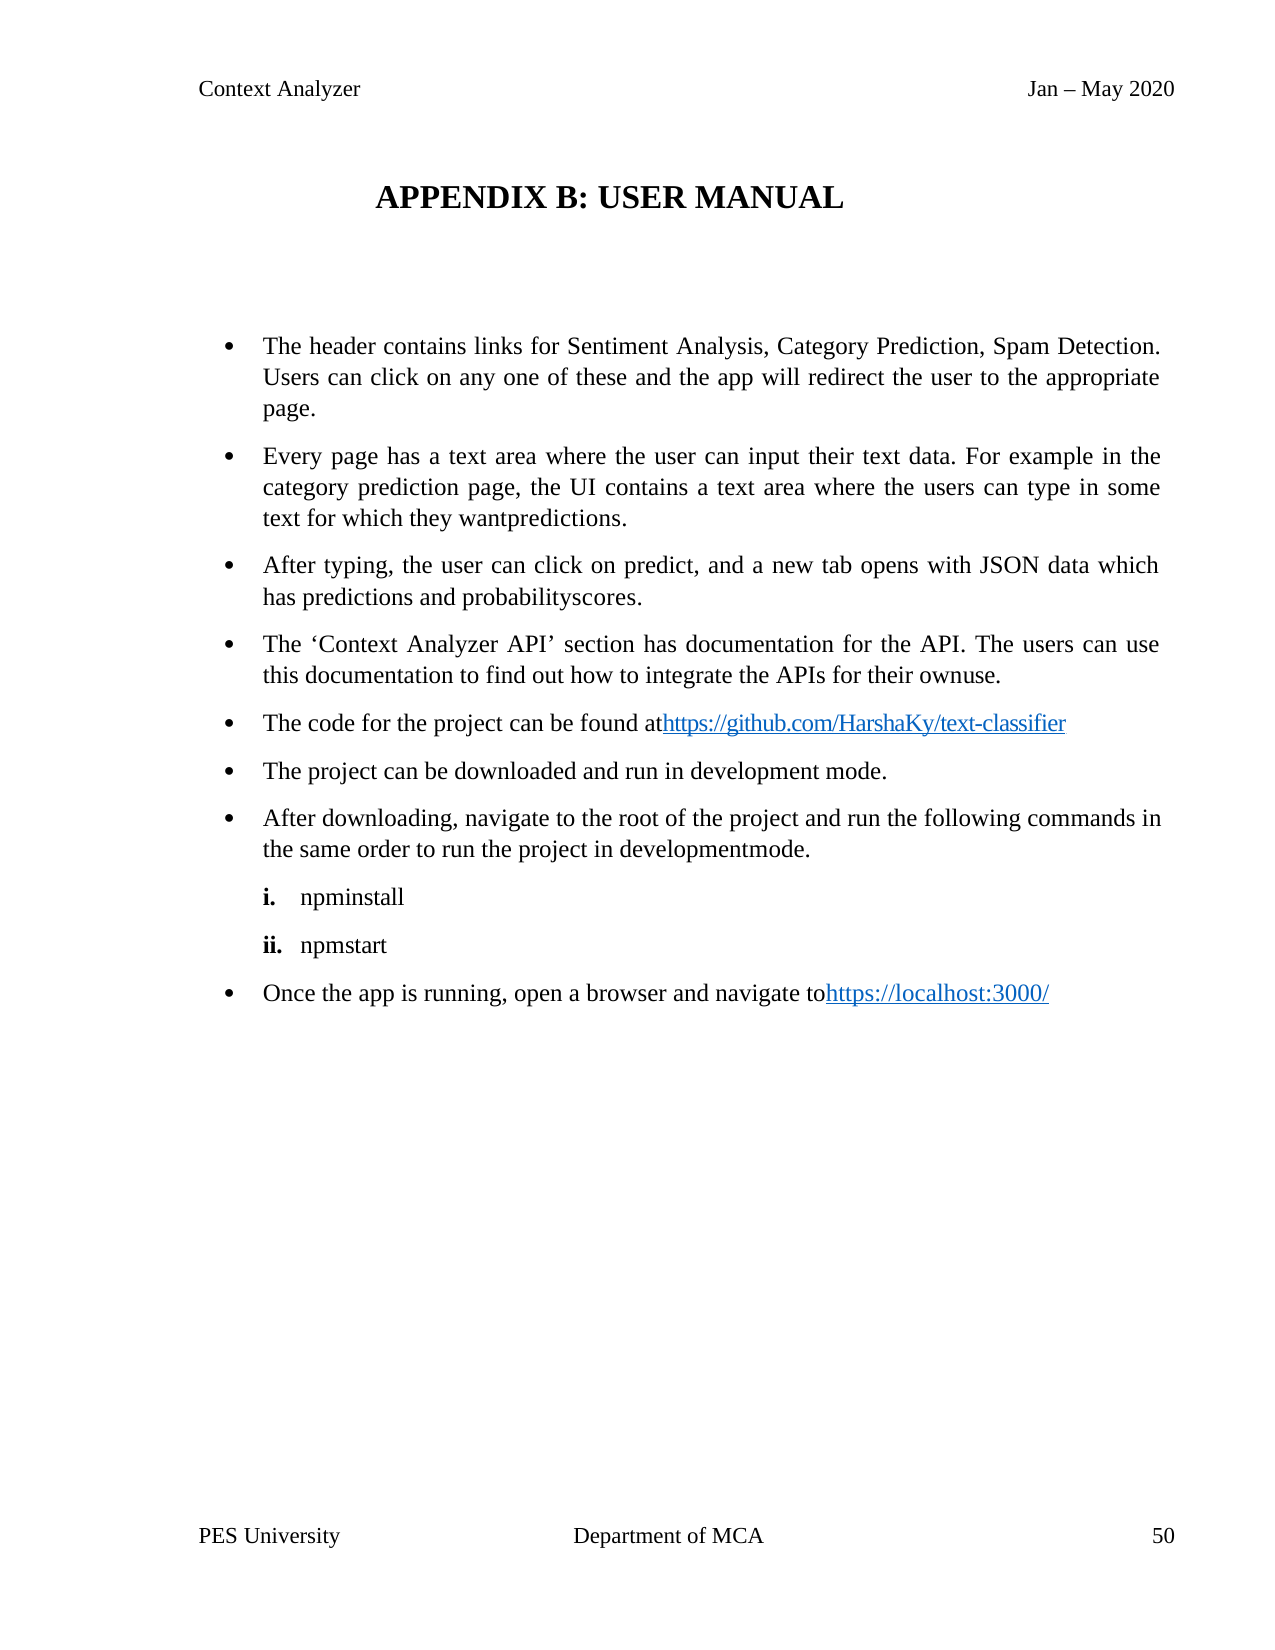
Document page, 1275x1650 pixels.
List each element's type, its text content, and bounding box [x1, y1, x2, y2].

list The code for the project can be found athttps://github.com/HarshaKy/text-classifier [225, 708, 1250, 737]
list The project can be downloaded and run in development mode. [225, 756, 1250, 784]
list After downloading, navigate to the root of the project and run the following commands in the same order to run the project in developmentmode. [225, 803, 1162, 863]
list The ‘Context Analyzer API’ section has documentation for the API. The users can use this documentation to find out how to integrate the APIs for their ownuse. [225, 629, 1161, 689]
list The header contains links for Sentiment Analysis, Category Prediction, Spam Detection. Users can click on any one of these and the app will redirect the user to the appropriate page. [225, 331, 1162, 422]
subtitle APPENDIX B: USER MANUAL [117, 178, 1103, 216]
list npminstall [263, 882, 1250, 911]
list npmstart [263, 930, 1250, 959]
list Once the app is running, open a browser and navigate tohttps://localhost:3000/ [225, 978, 1250, 1006]
list After typing, the user can click on predict, and a new tab opens with JSON data which has predictions and probabilityscores. [225, 551, 1161, 610]
list Every page has a text area where the user can input their text data. For example in the category prediction page, the UI contains a text area where the users can type in some text for which they wantpredictions. [225, 441, 1162, 532]
